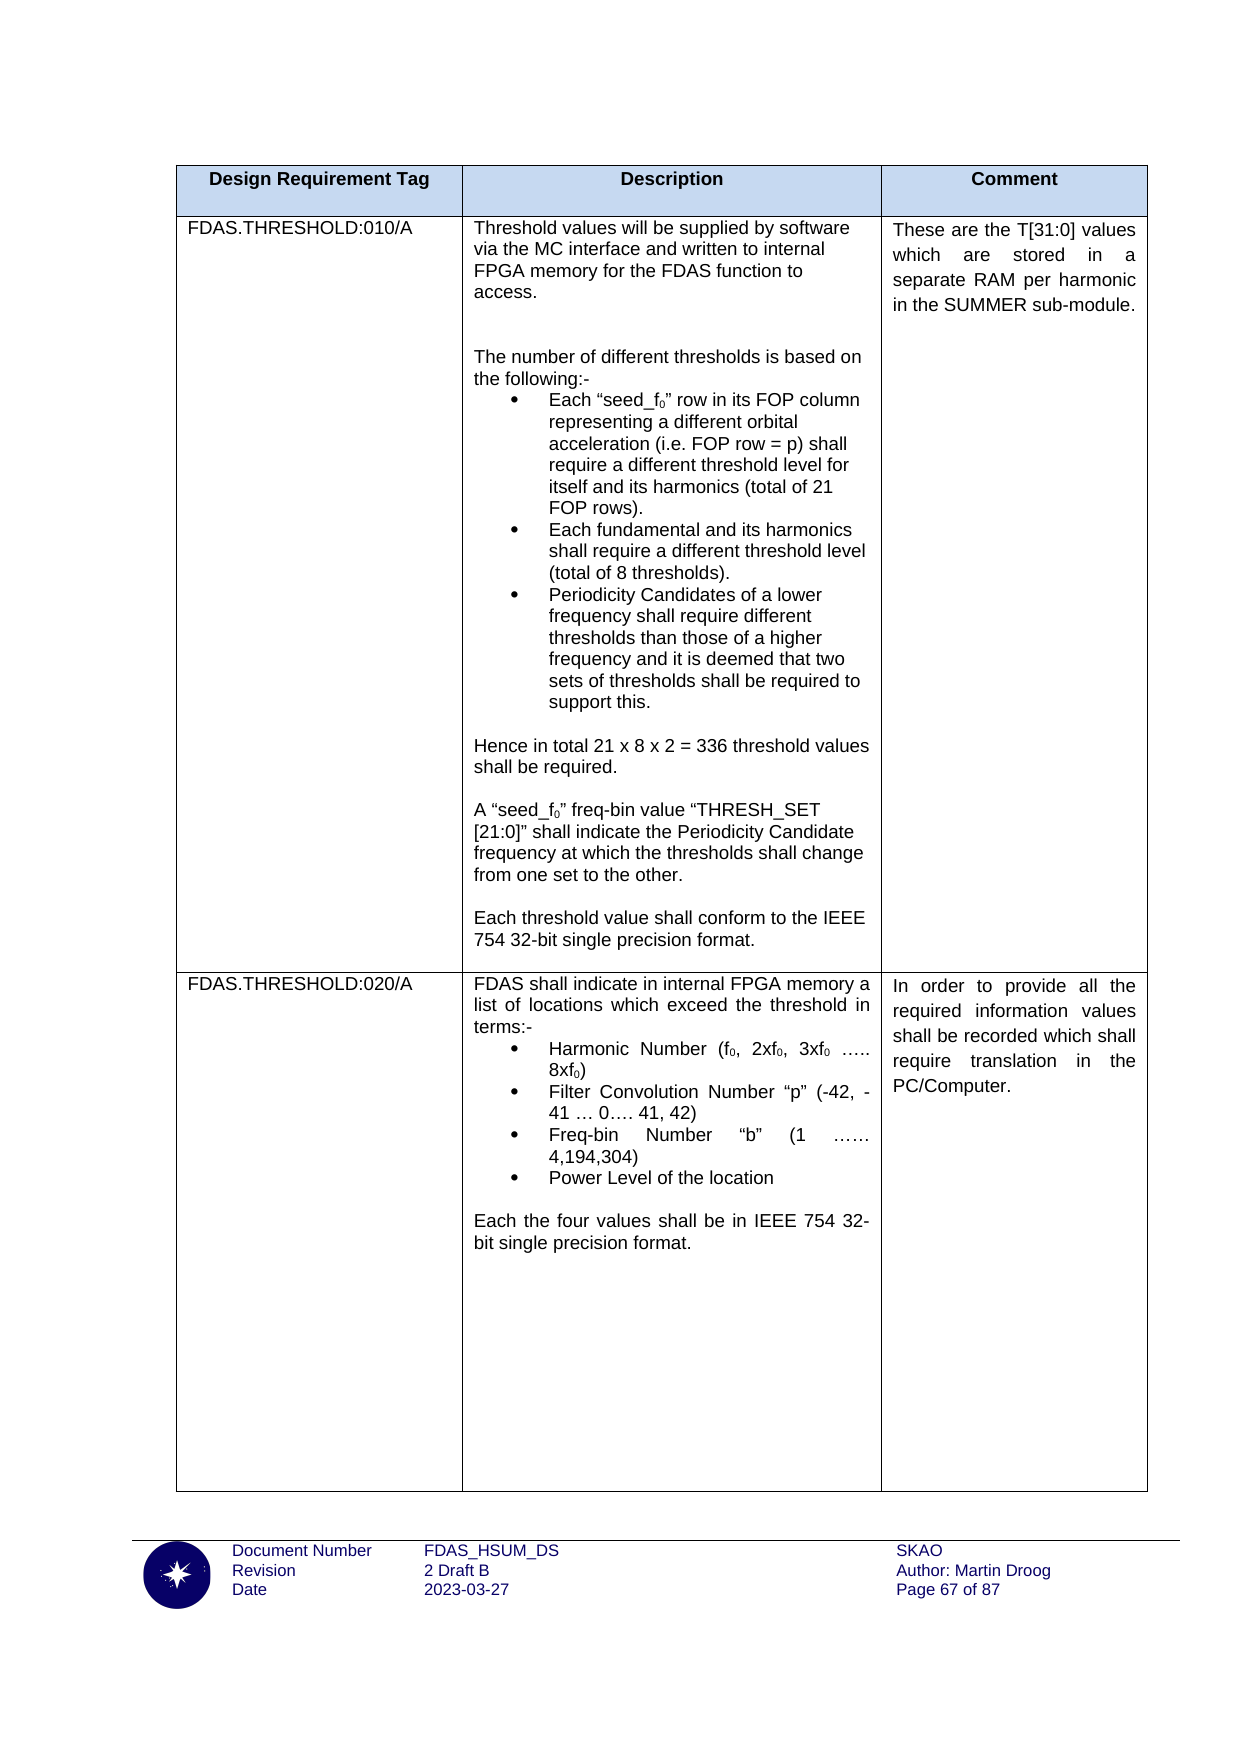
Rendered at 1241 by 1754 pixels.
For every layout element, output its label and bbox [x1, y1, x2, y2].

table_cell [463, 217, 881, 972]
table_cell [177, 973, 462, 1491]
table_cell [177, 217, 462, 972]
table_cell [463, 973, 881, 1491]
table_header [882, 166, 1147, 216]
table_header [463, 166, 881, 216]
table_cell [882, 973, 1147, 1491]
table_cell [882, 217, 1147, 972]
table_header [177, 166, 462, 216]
picture [143, 1541, 211, 1609]
